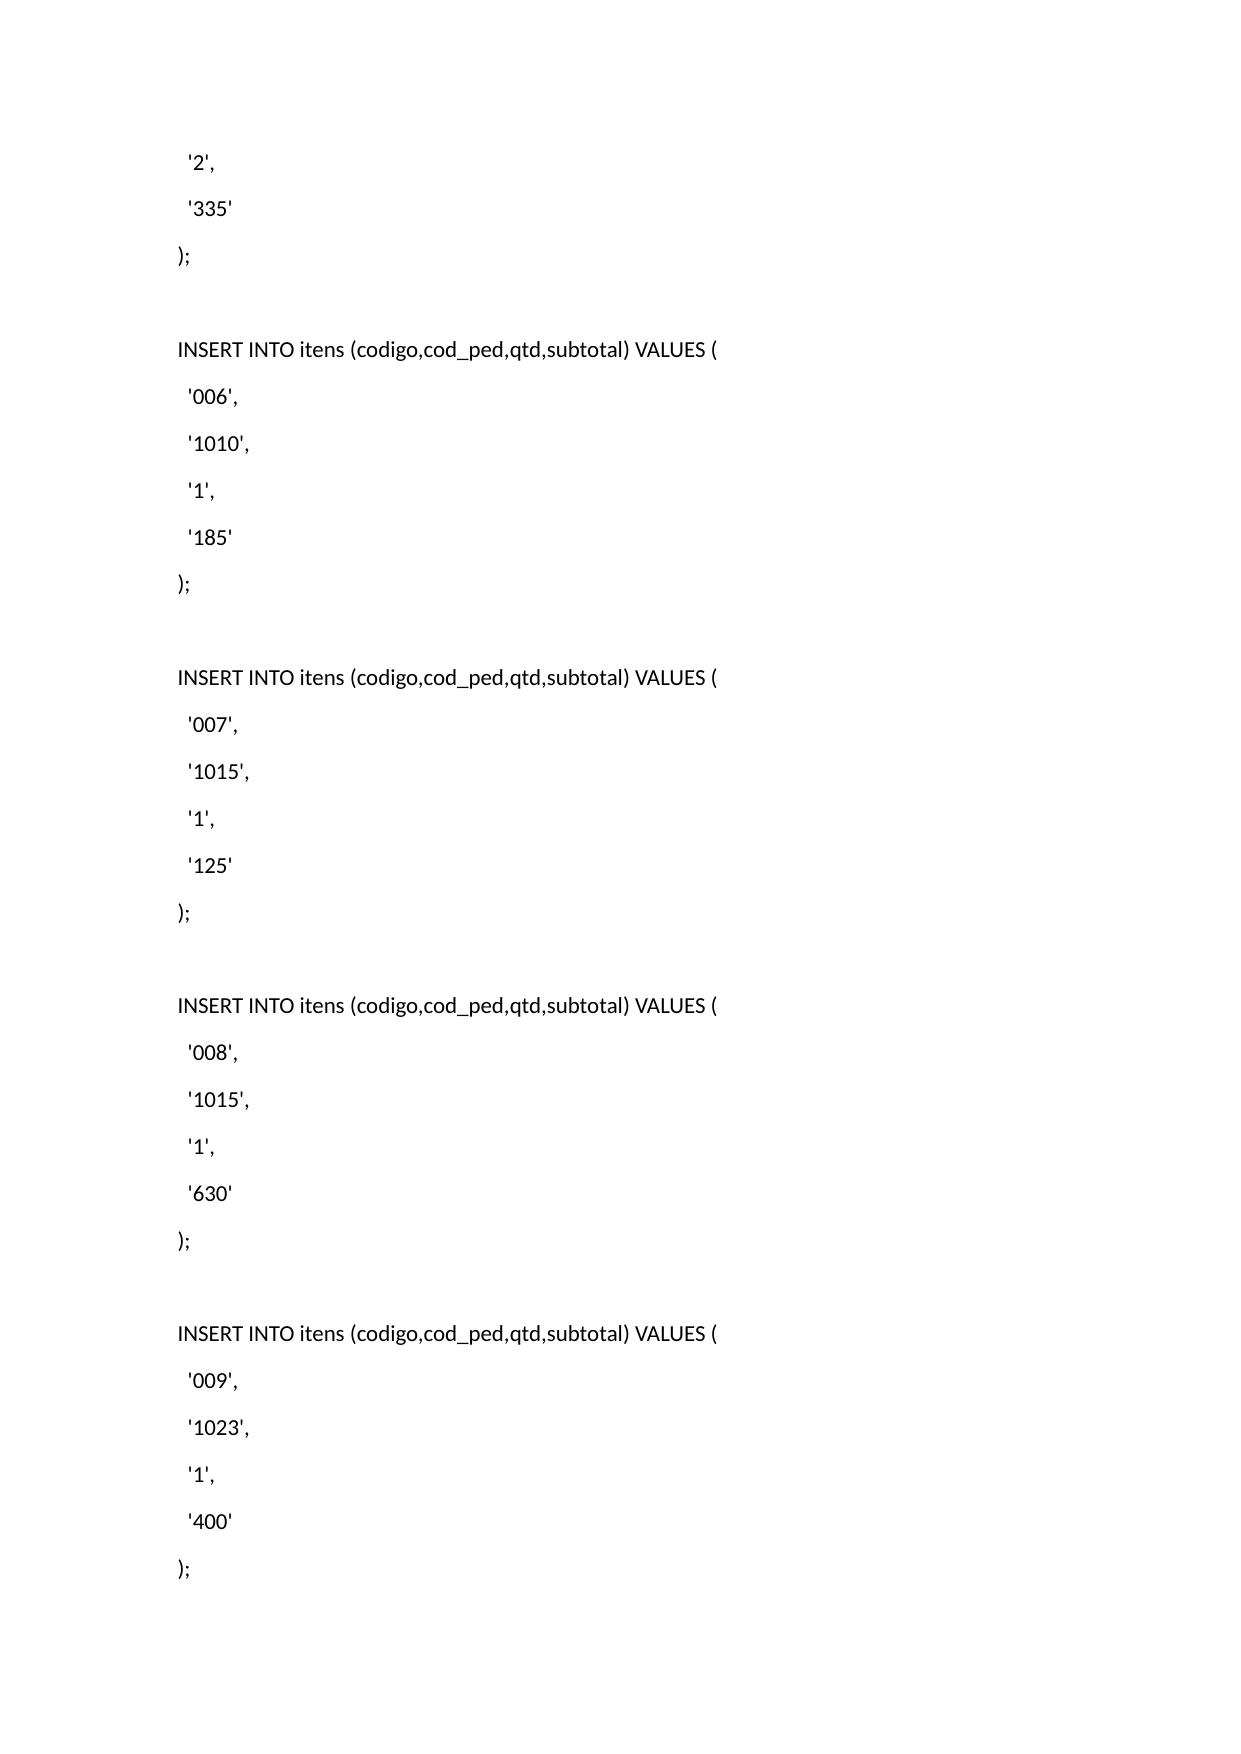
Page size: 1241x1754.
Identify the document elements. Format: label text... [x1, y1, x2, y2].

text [177, 335, 1063, 363]
text '125' [177, 851, 1063, 879]
text '009', [177, 1366, 1063, 1394]
text ); [177, 241, 1063, 269]
text ); [177, 1226, 1063, 1254]
text '1', [177, 476, 1063, 504]
text ); [177, 898, 1063, 926]
text '1015', [177, 1085, 1063, 1113]
text '007', [177, 710, 1063, 738]
text '1015', [177, 757, 1063, 785]
text INSERT INTO itens (codigo,cod_ped,qtd,subtotal) VALUES ( [177, 663, 1063, 691]
text '1', [177, 804, 1063, 832]
text '1', [177, 1460, 1063, 1488]
text INSERT INTO itens (codigo,cod_ped,qtd,subtotal) VALUES ( [177, 991, 1063, 1019]
text '2', [177, 148, 1063, 176]
text ); [177, 569, 1063, 597]
text '1023', [177, 1413, 1063, 1441]
text '400' [177, 1507, 1063, 1535]
text '185' [177, 523, 1063, 551]
text '006', [177, 382, 1063, 410]
text '1010', [177, 429, 1063, 457]
text '630' [177, 1179, 1063, 1207]
text '335' [177, 194, 1063, 222]
text '008', [177, 1038, 1063, 1066]
text ); [177, 1554, 1063, 1582]
text '1', [177, 1132, 1063, 1160]
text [177, 1319, 1063, 1347]
